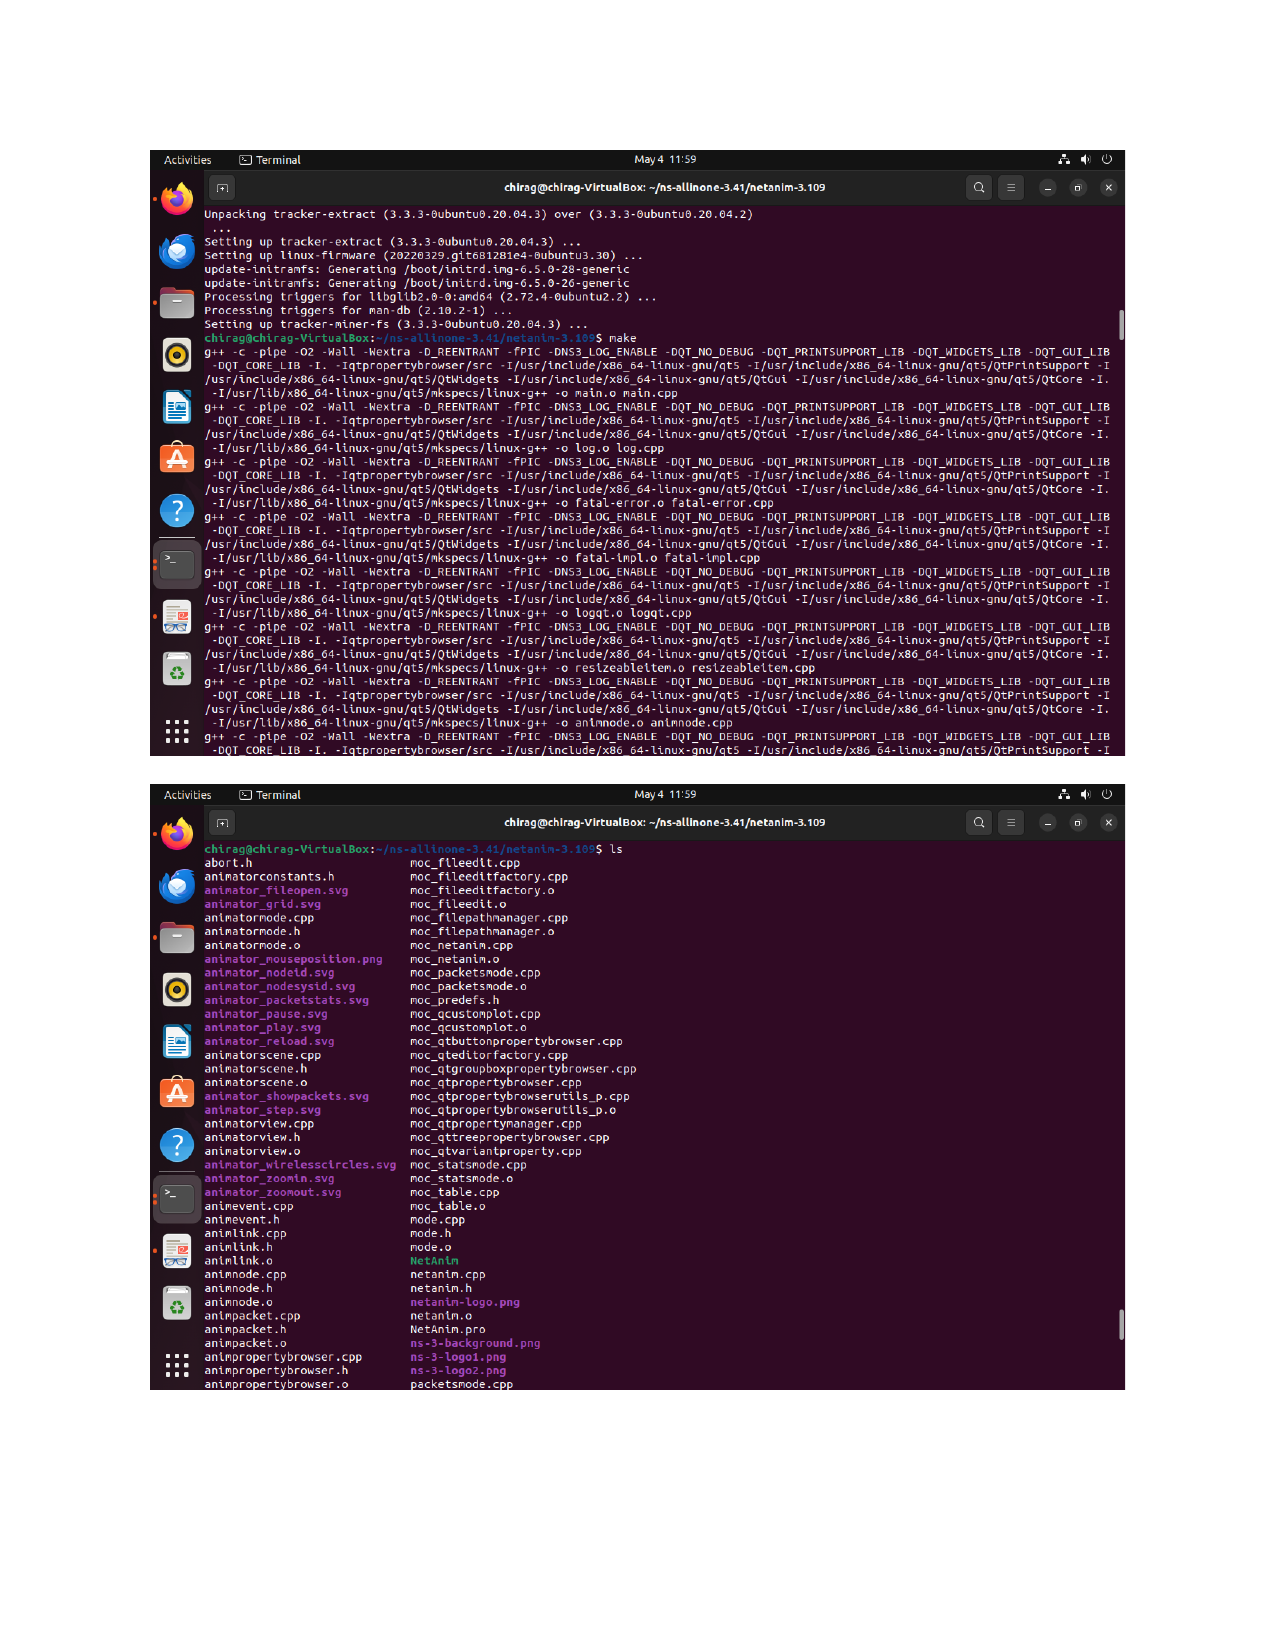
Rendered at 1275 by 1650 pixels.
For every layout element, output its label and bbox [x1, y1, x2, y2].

picture [150, 150, 1125, 756]
picture [150, 784, 1125, 1390]
